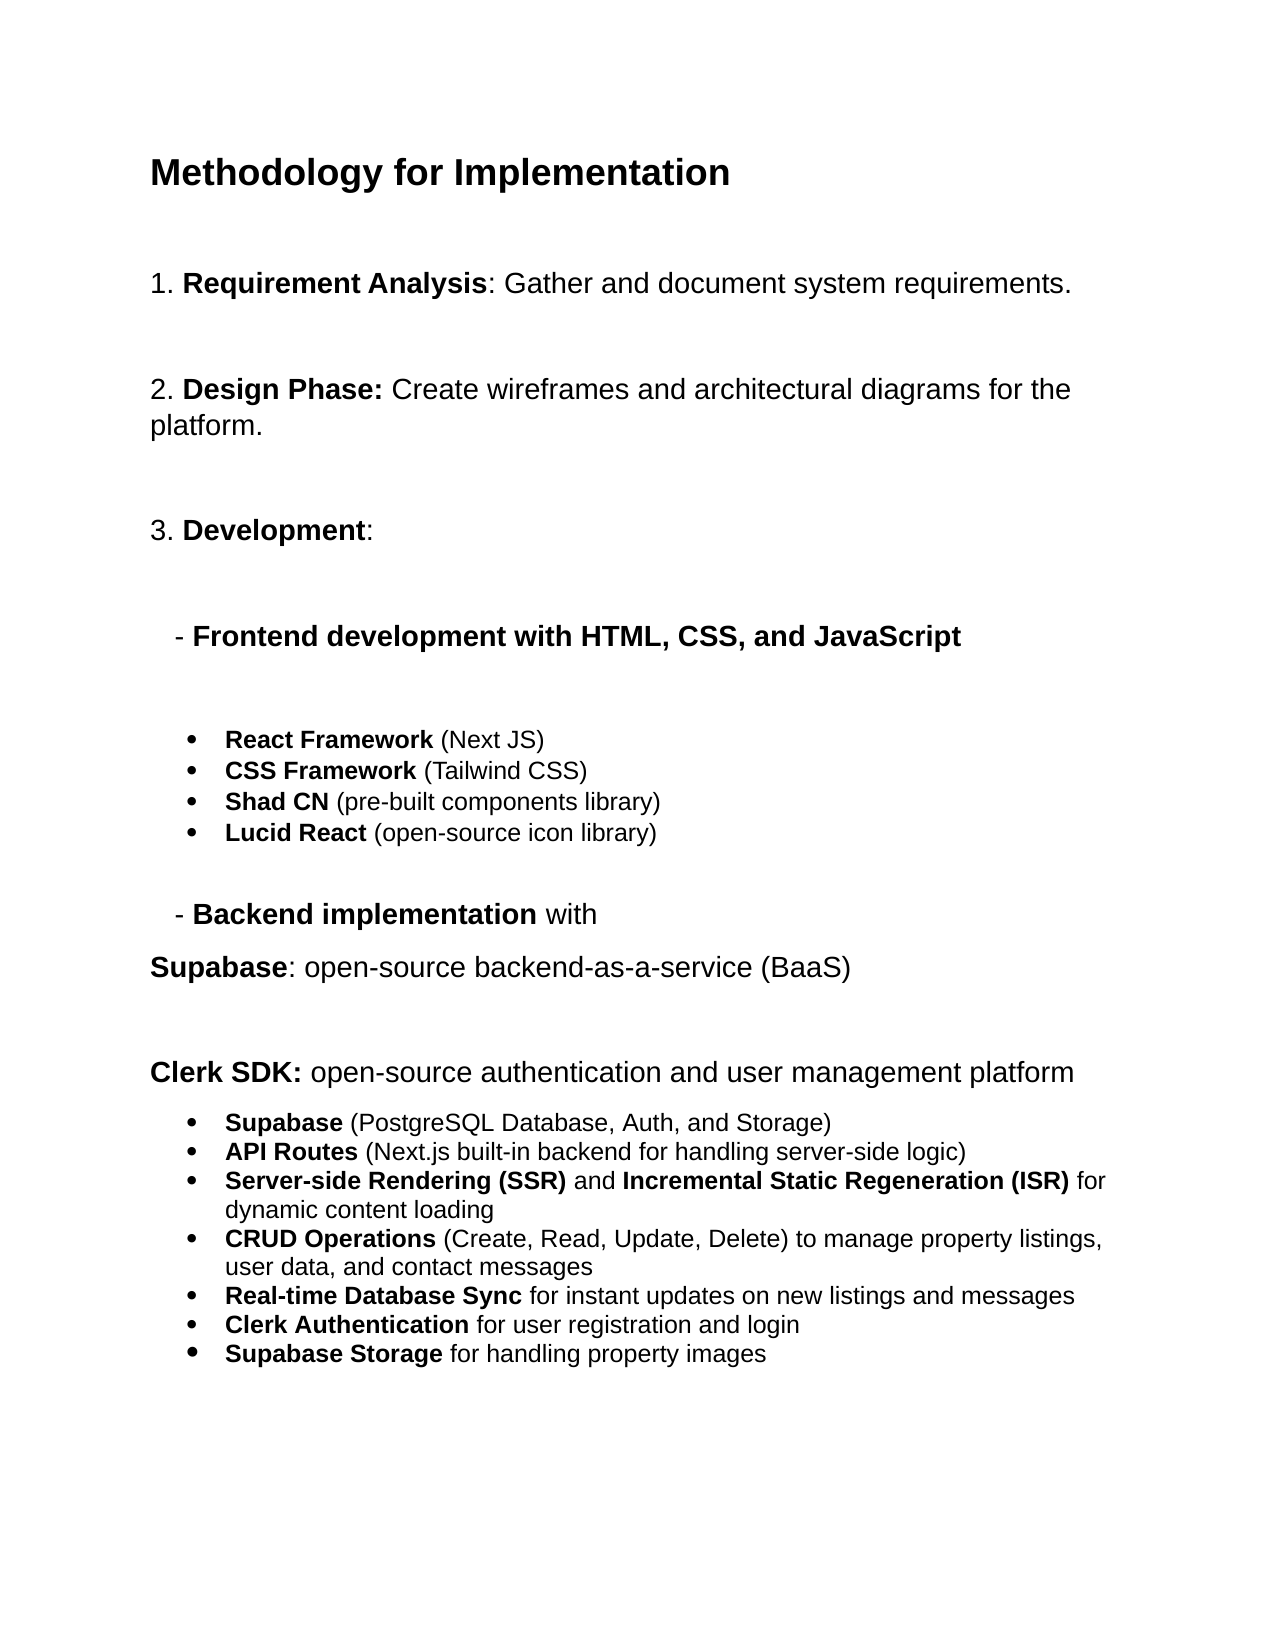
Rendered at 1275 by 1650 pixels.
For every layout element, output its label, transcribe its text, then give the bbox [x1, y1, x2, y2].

list Supabase Storage for handling property images [187, 1339, 1125, 1369]
list CRUD Operations (Create, Read, Update, Delete) to manage property listings, user data, and contact messages [187, 1223, 1125, 1281]
text 3. Development: [150, 513, 1125, 547]
text Supabase: open-source backend-as-a-service (BaaS) [150, 950, 1125, 983]
list Shad CN (pre-built components library) [187, 787, 1125, 816]
text 2. Design Phase: Create wireframes and architectural diagrams for the platform. [150, 372, 1125, 441]
list Supabase (PostgreSQL Database, Auth, and Storage) [187, 1108, 1125, 1137]
text - Backend implementation with [150, 897, 1125, 931]
list Clerk Authentication for user registration and login [187, 1310, 1125, 1339]
list Server-side Rendering (SSR) and Incremental Static Regeneration (ISR) for dynamic content loading [187, 1166, 1125, 1223]
list Lucid React (open-source icon library) [187, 818, 1125, 847]
list API Routes (Next.js built-in backend for handling server-side logic) [187, 1137, 1125, 1166]
list Real-time Database Sync for instant updates on new listings and messages [187, 1281, 1125, 1310]
list React Framework (Next JS) [187, 725, 1125, 753]
text - Frontend development with HTML, CSS, and JavaScript [150, 619, 1125, 653]
text Clerk SDK: open-source authentication and user management platform [150, 1055, 1125, 1089]
text Methodology for Implementation [150, 150, 1125, 193]
list CSS Framework (Tailwind CSS) [187, 756, 1125, 785]
text 1. Requirement Analysis: Gather and document system requirements. [150, 266, 1125, 299]
